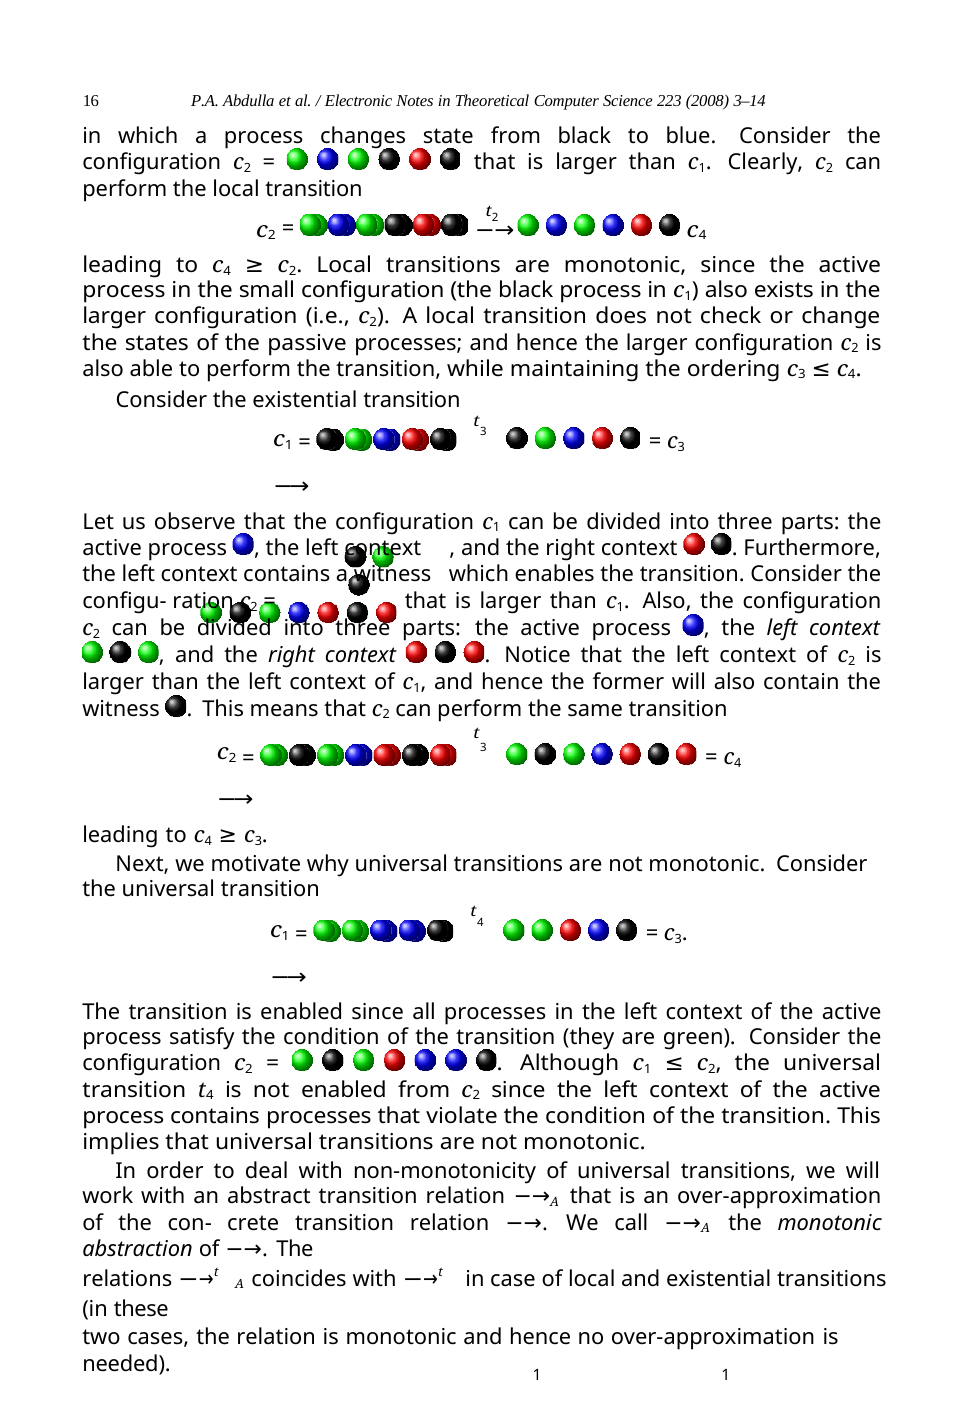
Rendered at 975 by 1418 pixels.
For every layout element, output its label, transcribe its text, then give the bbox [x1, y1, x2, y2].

text relations −→t A coincides with −→t in case of local and existential transitions (in these [82, 1262, 904, 1322]
text c2 −→ [217, 741, 495, 811]
picture [286, 148, 460, 170]
text two cases, the relation is monotonic and hence no over-approximation is needed). [82, 1322, 904, 1377]
text c1 −→ [273, 428, 495, 498]
text Consider the existential transition [115, 383, 904, 413]
picture [682, 614, 704, 636]
picture [82, 641, 159, 663]
picture [506, 743, 697, 765]
text Next, we motivate why universal transitions are not monotonic. Consider the universal transition [82, 851, 904, 903]
text = c3 [506, 426, 904, 457]
picture [506, 427, 640, 449]
text c2 −→ c4 [71, 218, 892, 242]
text = c3. [503, 917, 904, 948]
text The transition is enabled since all processes in the left context of the active process satisfy the condition of the transition (they are green). Consider the configuration c2 = . Although c1 ≤ c2, the universal transition t4 is not enabled from c2 since the left context of the active process contains processes that violate the condition of the transition. This implies that universal transitions are not monotonic. [82, 998, 881, 1156]
picture [292, 1049, 497, 1071]
text leading to c4 ≥ c2. Local transitions are monotonic, since the active process in the small configuration (the black process in c1) also exists in the larger configuration (i.e., c2). A local transition does not check or change the states of the passive processes; and hence the larger configuration c2 is also able to perform the transition, while maintaining the ordering c3 ≤ c4. [82, 251, 881, 383]
text in which a process changes state from black to blue. Consider the configuration c2 = that is larger than c1. Clearly, c2 can perform the local transition [82, 122, 881, 203]
picture [659, 214, 680, 218]
text c1 −→ [270, 918, 492, 989]
picture [232, 533, 254, 555]
picture [300, 214, 319, 218]
text In order to deal with non-monotonicity of universal transitions, we will work with an abstract transition relation −→A that is an over-approximation of the con- crete transition relation −→. We call −→A the monotonic abstraction of −→. The [82, 1158, 881, 1262]
text leading to c4 ≥ c3. [82, 818, 904, 848]
picture [683, 533, 732, 555]
picture [503, 919, 637, 941]
picture [405, 641, 485, 663]
picture [165, 695, 187, 717]
text Let us observe that the configuration c1 can be divided into three parts: the active process , the left context , and the right context . Furthermore, the left context contains a witness which enables the transition. Consider the configu- ration c2 = that is larger than c1. Also, the configuration c2 can be divided into three parts: the active process , the left context , and the right context . Notice that the left context of c2 is larger than the left context of c1, and hence the former will also contain the witness . This means that c2 can perform the same transition [82, 508, 881, 723]
